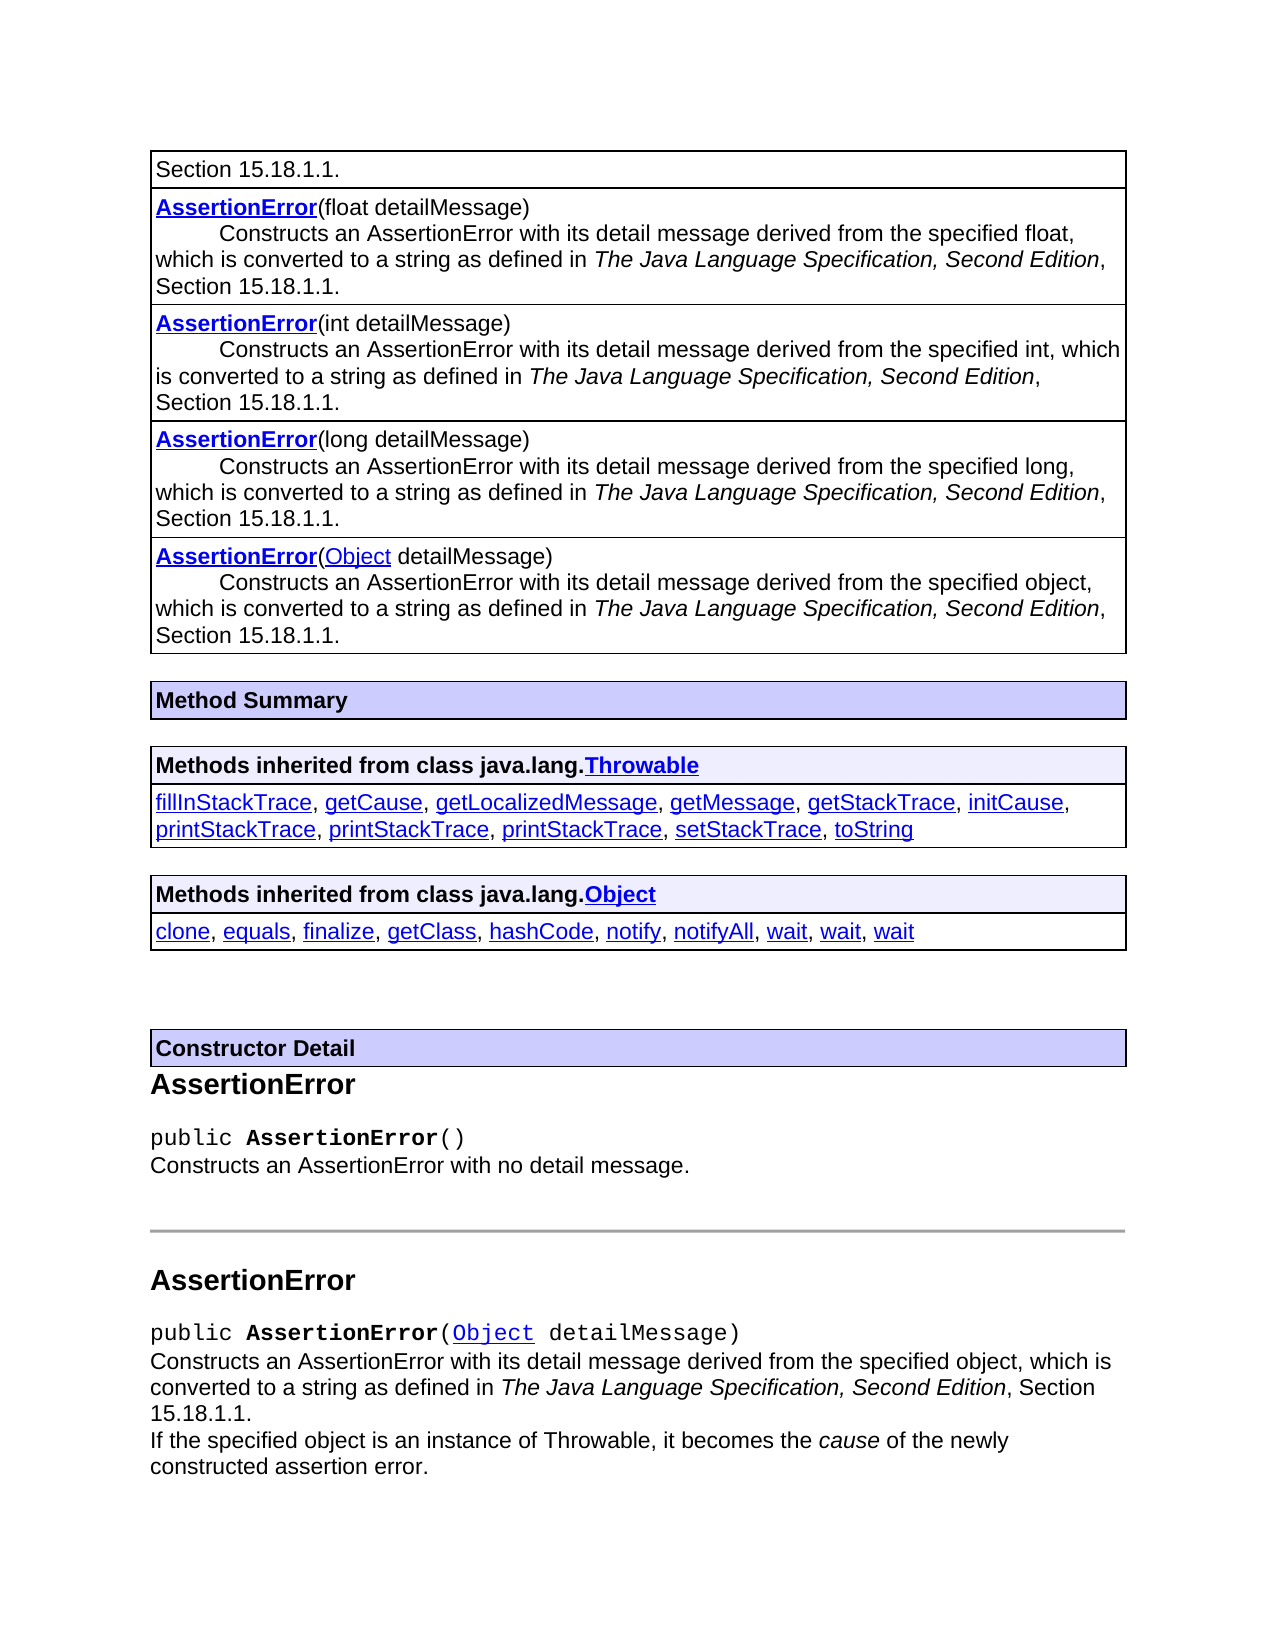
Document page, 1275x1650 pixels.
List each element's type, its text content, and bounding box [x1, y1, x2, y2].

table_header Constructor Detail [152, 1030, 1125, 1066]
table_header Method Summary [152, 682, 1125, 718]
subtitle AssertionError [150, 1233, 1125, 1297]
table_cell fillInStackTrace, getCause, getLocalizedMessage, getMessage, getStackTrace, initCause, printStackTrace, printStackTrace, printStackTrace, setStackTrace, toString [152, 785, 1125, 847]
table_cell AssertionError(int detailMessage) Constructs an AssertionError with its detail message derived from the specified int, which is converted to a string as defined in The Java Language Specification, Second Edition, Section 15.18.1.1. [152, 305, 1125, 420]
table_cell AssertionError(float detailMessage) Constructs an AssertionError with its detail message derived from the specified float, which is converted to a string as defined in The Java Language Specification, Second Edition, Section 15.18.1.1. [152, 189, 1125, 304]
table_header Methods inherited from class java.lang.Throwable [152, 747, 1125, 783]
table_header Methods inherited from class java.lang.Object [152, 876, 1125, 912]
text public AssertionError() [150, 1126, 1125, 1152]
text Constructs an AssertionError with no detail message. [150, 1152, 1125, 1178]
table_cell AssertionError(long detailMessage) Constructs an AssertionError with its detail message derived from the specified long, which is converted to a string as defined in The Java Language Specification, Second Edition, Section 15.18.1.1. [152, 422, 1125, 536]
subtitle AssertionError [150, 1067, 1125, 1101]
table_cell clone, equals, finalize, getClass, hashCode, notify, notifyAll, wait, wait, wait [152, 914, 1125, 949]
text public AssertionError(Object detailMessage) [150, 1322, 1125, 1348]
table_cell AssertionError(Object detailMessage) Constructs an AssertionError with its detail message derived from the specified object, which is converted to a string as defined in The Java Language Specification, Second Edition, Section 15.18.1.1. [152, 538, 1125, 653]
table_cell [152, 152, 1125, 187]
text Constructs an AssertionError with its detail message derived from the specified object, which is converted to a string as defined in The Java Language Specification, Second Edition, Section 15.18.1.1. [150, 1348, 1125, 1427]
text If the specified object is an instance of Throwable, it becomes the cause of the newly constructed assertion error. [150, 1427, 1125, 1479]
